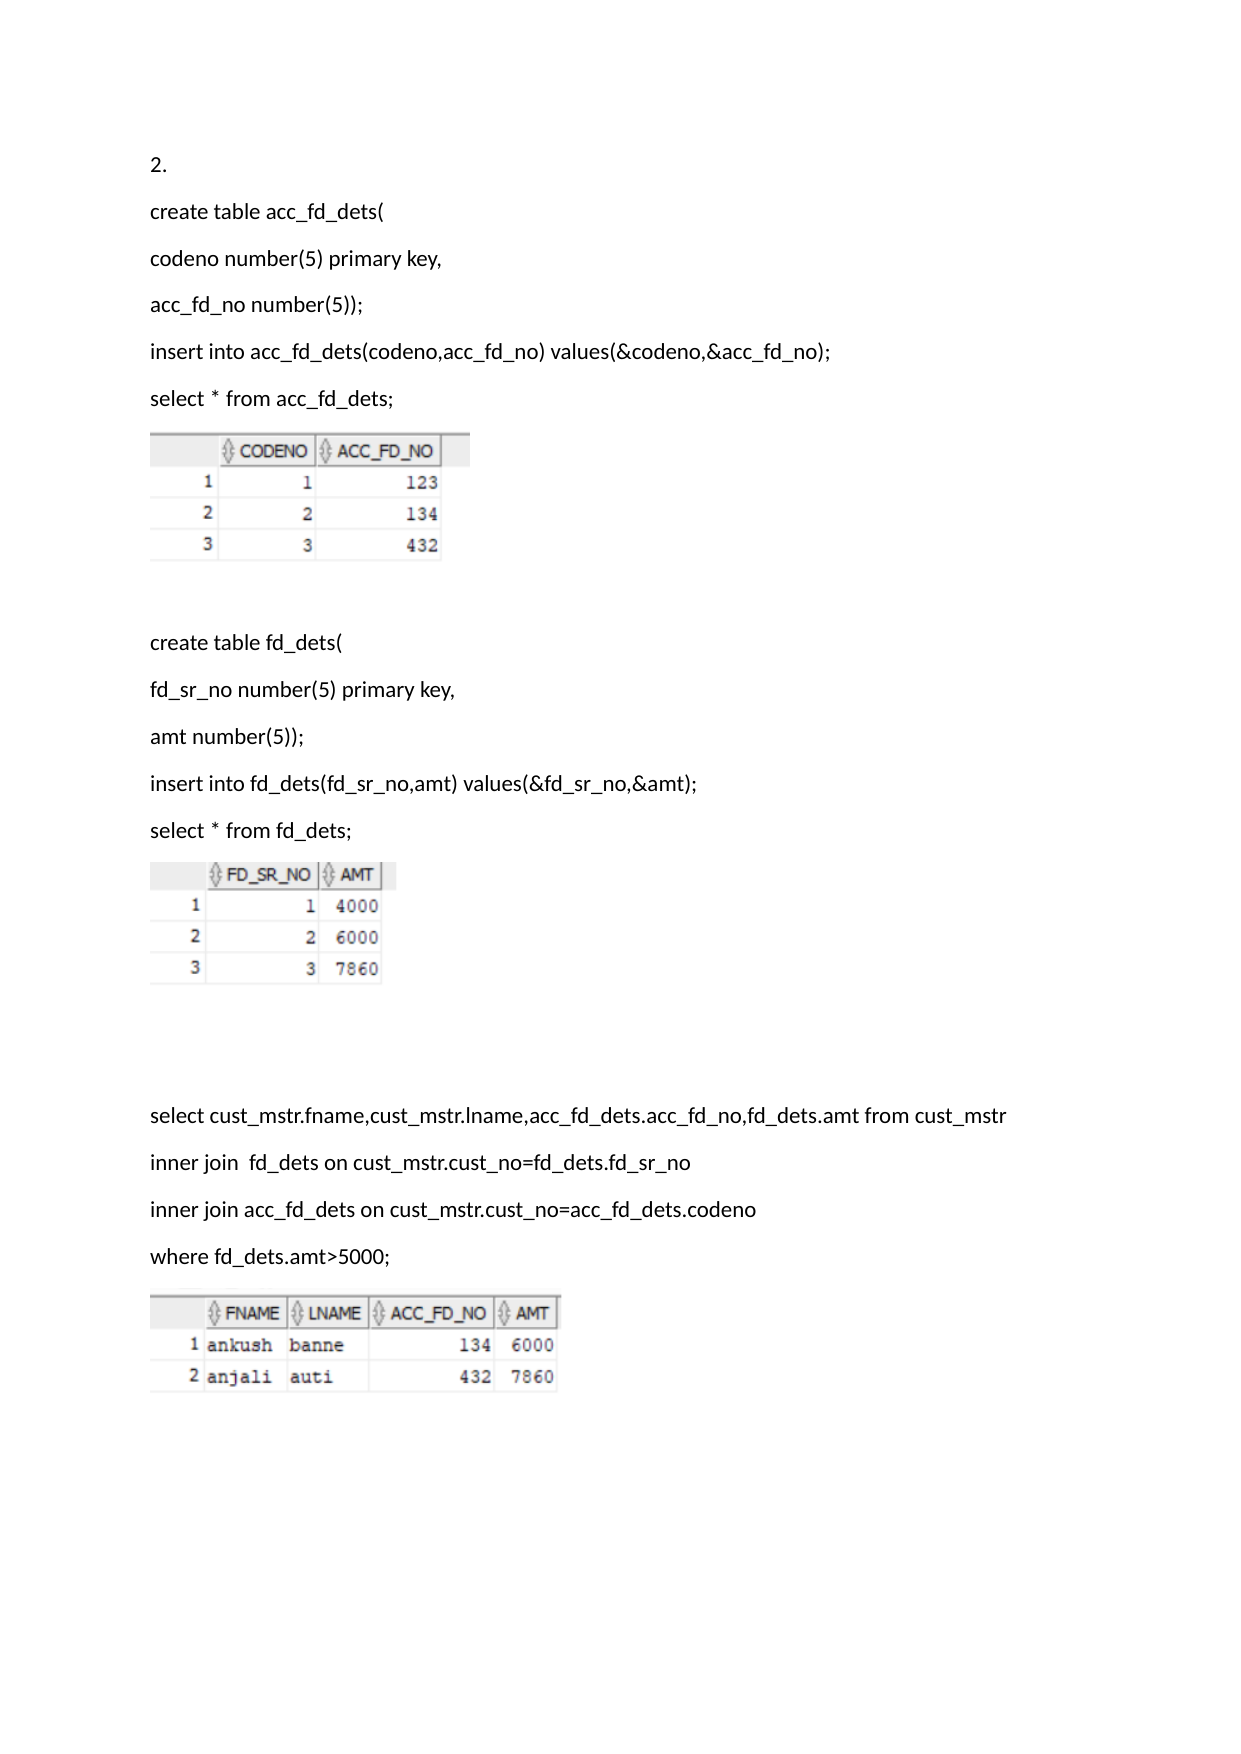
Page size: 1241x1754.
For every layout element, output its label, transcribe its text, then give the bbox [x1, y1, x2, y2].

picture [150, 862, 397, 989]
text create table acc_fd_dets( [150, 197, 1090, 225]
text select cust_mstr.fname,cust_mstr.lname,acc_fd_dets.acc_fd_no,fd_dets.amt from cust_mstr [150, 1101, 1090, 1129]
text create table fd_dets( [150, 628, 1090, 656]
text select * from acc_fd_dets; [150, 384, 1090, 412]
text where fd_dets.amt>5000; [150, 1242, 1090, 1270]
picture [150, 1288, 562, 1402]
text codeno number(5) primary key, [150, 244, 1090, 272]
text amt number(5)); [150, 722, 1090, 750]
text inner join acc_fd_dets on cust_mstr.cust_no=acc_fd_dets.codeno [150, 1195, 1090, 1223]
text fd_sr_no number(5) primary key, [150, 675, 1090, 703]
text insert into fd_dets(fd_sr_no,amt) values(&fd_sr_no,&amt); [150, 769, 1090, 797]
text select * from fd_dets; [150, 816, 1090, 844]
text insert into acc_fd_dets(codeno,acc_fd_no) values(&codeno,&acc_fd_no); [150, 337, 1090, 366]
picture [150, 431, 470, 563]
text acc_fd_no number(5)); [150, 291, 1090, 319]
text inner join fd_dets on cust_mstr.cust_no=fd_dets.fd_sr_no [150, 1148, 1090, 1176]
text 2. [150, 150, 1090, 178]
